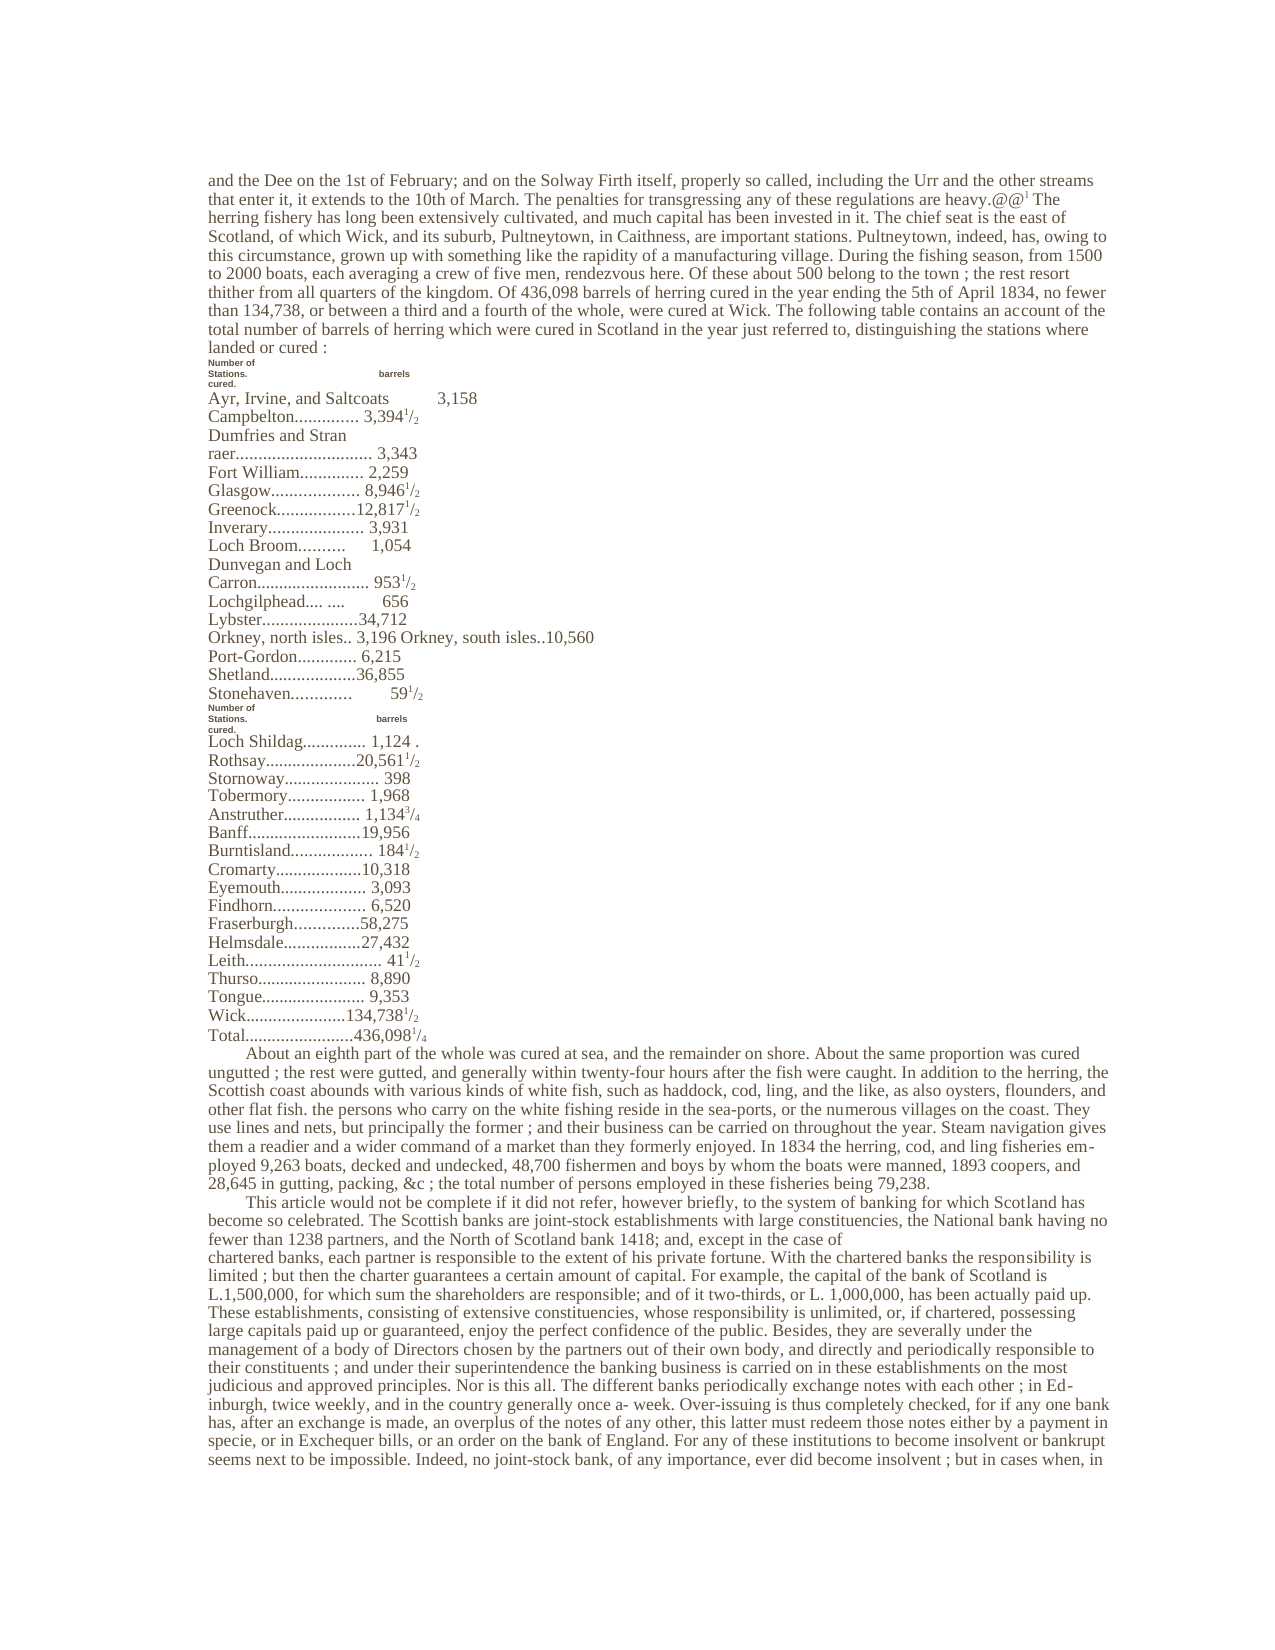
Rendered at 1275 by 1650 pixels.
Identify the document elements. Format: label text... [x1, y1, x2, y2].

text raer 3,343 [208, 445, 1111, 463]
text Glasgow 8,9461/2 [208, 482, 1111, 500]
text Greenock 12,8171/2 [208, 500, 1111, 519]
text Anstruther 1,1343/4 [208, 805, 1111, 824]
text Thurso 8,890 [208, 969, 1111, 988]
text Cromarty 10,318 [208, 861, 1111, 879]
text Stonehaven 591/2 [208, 684, 1111, 703]
text Tobermory 1,968 [208, 788, 1111, 805]
text Port-Gordon 6,215 [208, 648, 1111, 666]
text and the Dee on the 1st of February; and on the Solway Firth itself, properly so called, including the Urr and the other streams that enter it, it extends to the 10th of March. The penalties for transgressing any of these regulations are heavy.@@l The herring fishery has long been extensively cultivated, and much capital has been invested in it. The chief seat is the east of Scotland, of which Wick, and its suburb, Pultneytown, in Caithness, are important stations. Pultneytown, indeed, has, owing to this circumstance, grown up with something like the rapidity of a manufacturing village. During the fishing season, from 1500 to 2000 boats, each averaging a crew of five men, rendezvous here. Of these about 500 belong to the town ; the rest resort thither from all quarters of the kingdom. Of 436,098 barrels of herring cured in the year ending the 5th of April 1834, no fewer than 134,738, or between a third and a fourth of the whole, were cured at Wick. The following table contains an account of the total number of barrels of herring which were cured in Scotland in the year just referred to, distinguishing the stations where landed or cured : [208, 172, 1111, 357]
text Shetland 36,855 [208, 666, 1111, 684]
text This article would not be complete if it did not refer, however briefly, to the system of banking for which Scotland has become so celebrated. The Scottish banks are joint-stock establishments with large constituencies, the National bank having no fewer than 1238 partners, and the North of Scotland bank 1418; and, except in the case of [208, 1193, 1111, 1249]
text Eyemouth 3,093 [208, 879, 1111, 897]
text Ayr, Irvine, and Saltcoats 3,158 [208, 389, 1111, 408]
text Fraserburgh 58,275 [208, 915, 1111, 933]
text Findhorn 6,520 [208, 897, 1111, 915]
text Rothsay 20,5611/2 [208, 751, 1111, 770]
text Inverary 3,931 [208, 519, 1111, 537]
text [208, 1249, 1111, 1469]
text Loch Broom 1,054 [208, 537, 1111, 556]
text Dumfries and Stran [208, 426, 1111, 445]
text Burntisland 1841/2 [208, 842, 1111, 861]
text Banff 19,956 [208, 824, 1111, 842]
text Fort William 2,259 [208, 463, 1111, 482]
text Total 436,0981/4 [208, 1025, 1111, 1045]
text Orkney, north isles.. 3,196 Orkney, south isles..10,560 [208, 629, 1111, 648]
text Wick 134,7381/2 [208, 1006, 1111, 1025]
text Stornoway 398 [208, 770, 1111, 788]
text Helmsdale 27,432 [208, 933, 1111, 952]
text Loch Shildag 1,124 . [208, 735, 1111, 751]
text Campbelton 3,3941/2 [208, 408, 1111, 426]
text Tongue 9,353 [208, 988, 1111, 1006]
text Leith 411/2 [208, 952, 1111, 969]
text Lybster 34,712 [208, 611, 1111, 629]
text Lochgilphead.... .... 656 [208, 592, 1111, 611]
text Dunvegan and Loch [208, 556, 1111, 574]
text About an eighth part of the whole was cured at sea, and the remainder on shore. About the same proportion was cured ungutted ; the rest were gutted, and generally within twenty-four hours after the fish were caught. In addition to the herring, the Scottish coast abounds with various kinds of white fish, such as haddock, cod, ling, and the like, as also oysters, flounders, and other flat fish. the persons who carry on the white fishing reside in the sea-ports, or the numerous villages on the coast. They use lines and nets, but principally the former ; and their business can be carried on throughout the year. Steam navigation gives them a readier and a wider command of a market than they formerly enjoyed. In 1834 the herring, cod, and ling fisheries employed 9,263 boats, decked and undecked, 48,700 fishermen and boys by whom the boats were manned, 1893 coopers, and 28,645 in gutting, packing, &c ; the total number of persons employed in these fisheries being 79,238. [208, 1045, 1111, 1193]
text Carron 9531/2 [208, 574, 1111, 592]
